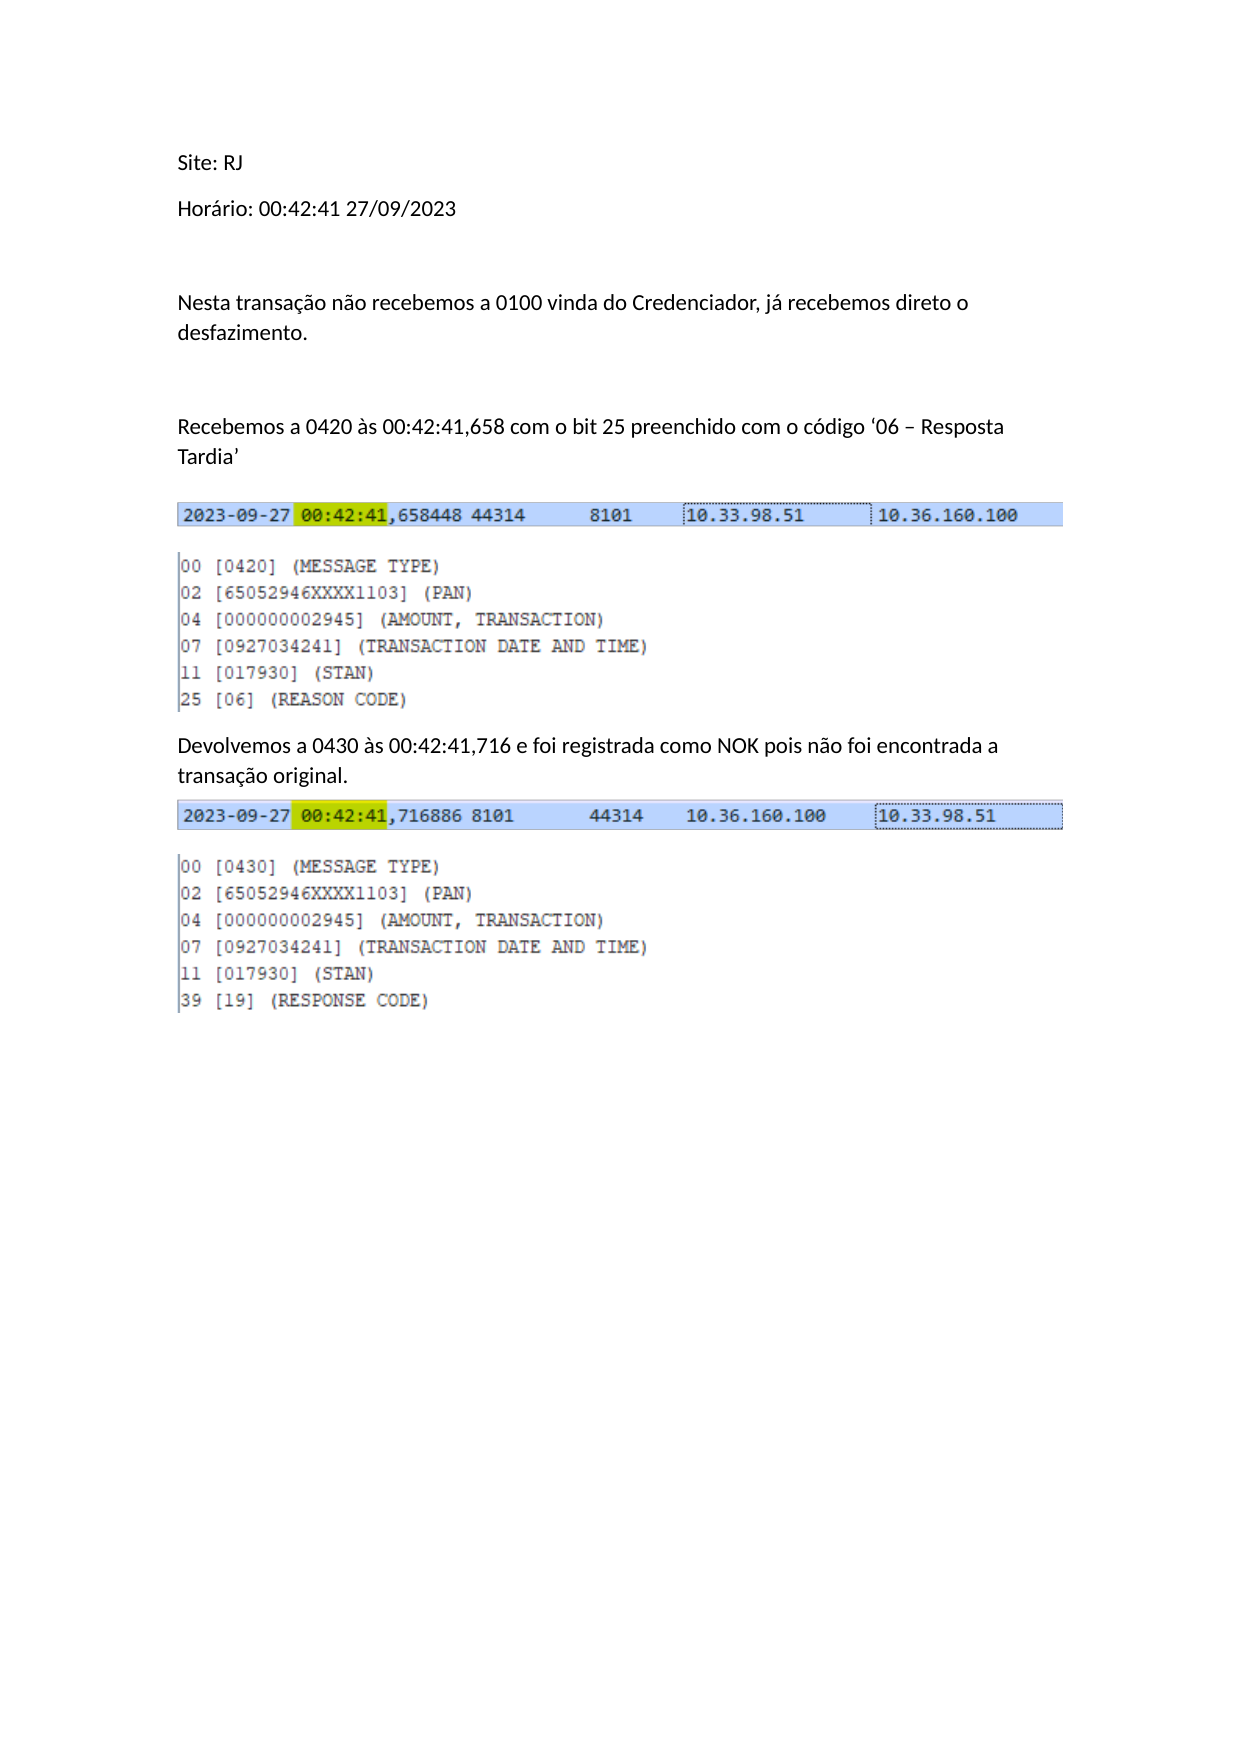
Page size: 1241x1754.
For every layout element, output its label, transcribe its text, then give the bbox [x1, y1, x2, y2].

text Nesta transação não recebemos a 0100 vinda do Credenciador, já recebemos direto o desfazimento. [177, 288, 1063, 346]
text Horário: 00:42:41 27/09/2023 [177, 194, 1063, 222]
picture [177, 791, 1063, 836]
text Recebemos a 0420 às 00:42:41,658 com o bit 25 preenchido com o código ‘06 – Resposta Tardia’ [177, 412, 1063, 470]
picture [177, 552, 657, 712]
text Devolvemos a 0430 às 00:42:41,716 e foi registrada como NOK pois não foi encontrada a transação original. [177, 731, 1063, 791]
picture [177, 489, 1063, 534]
picture [177, 854, 657, 1013]
text Site: RJ [177, 148, 1063, 176]
